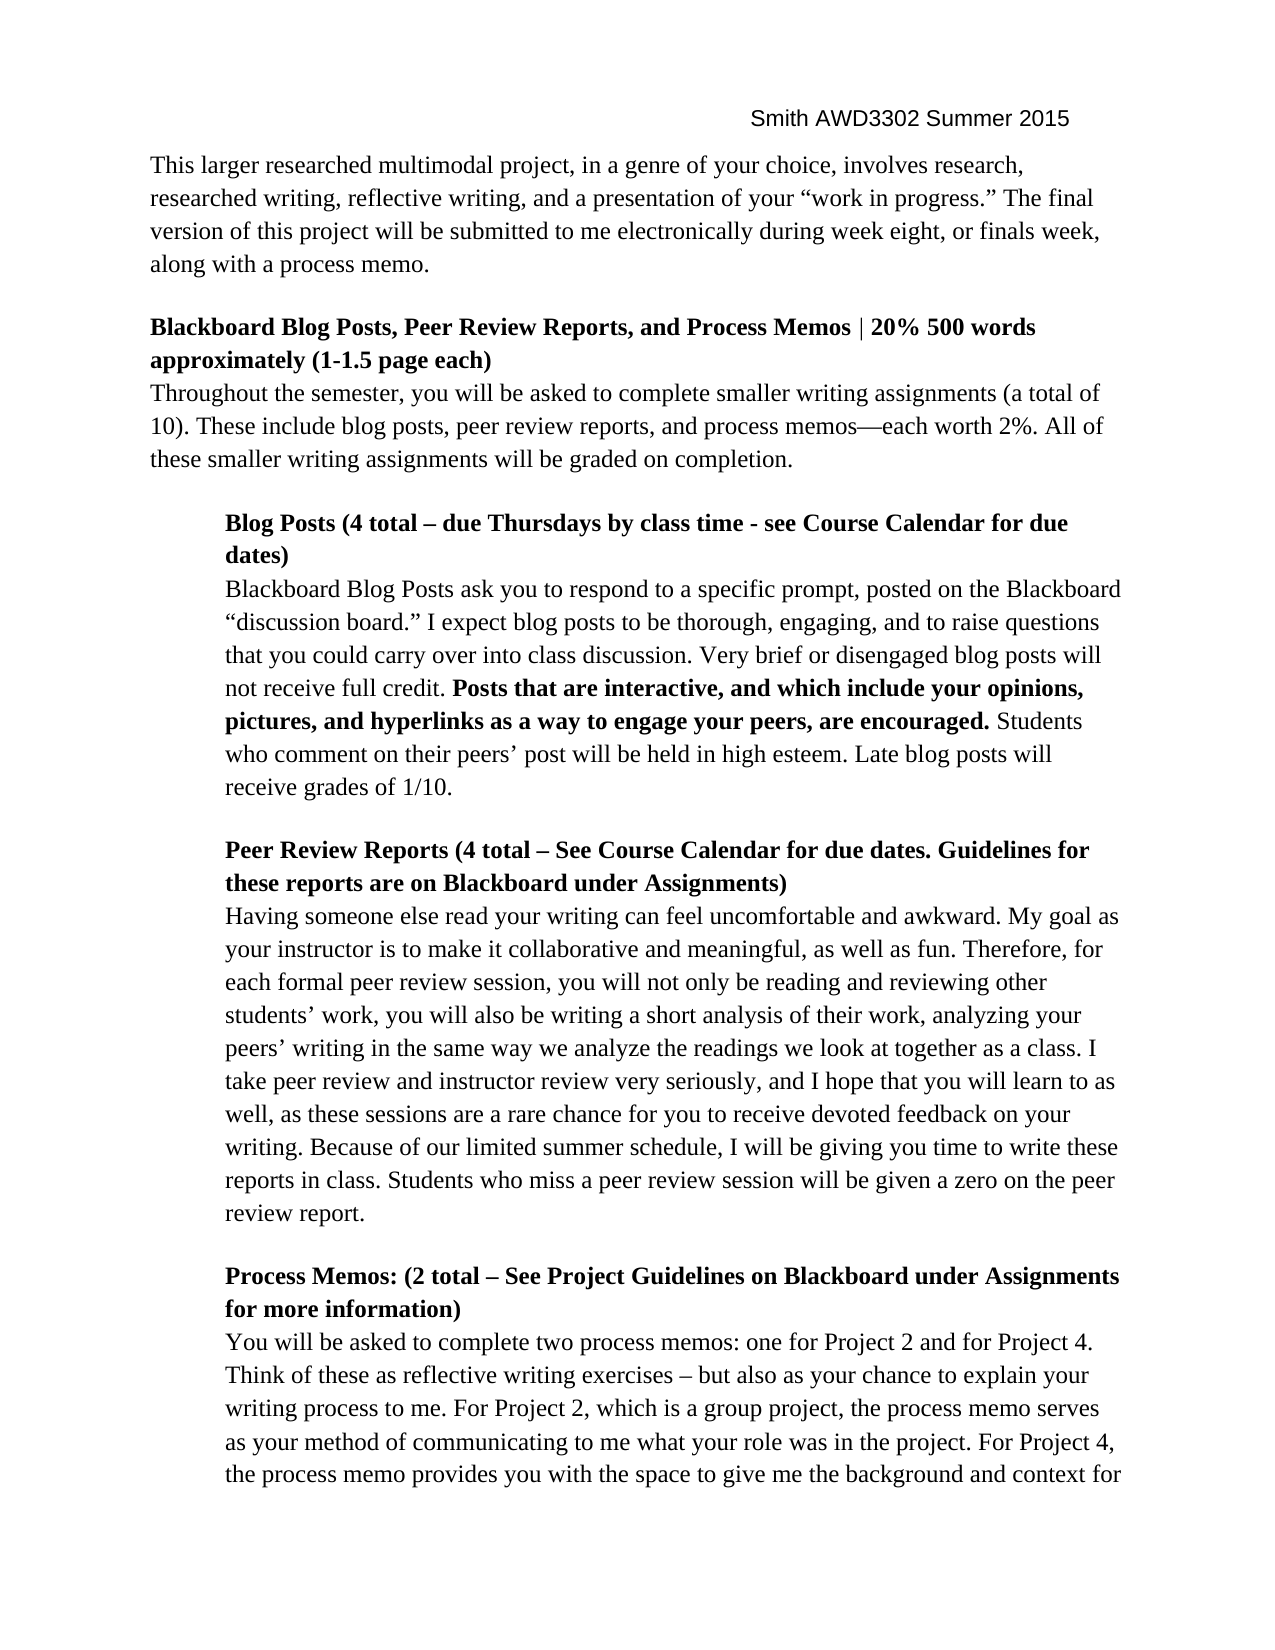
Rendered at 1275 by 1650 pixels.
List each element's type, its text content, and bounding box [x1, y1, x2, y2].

text Blackboard Blog Posts ask you to respond to a specific prompt, posted on the Blackboard “discussion board.” I expect blog posts to be thorough, engaging, and to raise questions that you could carry over into class discussion. Very brief or disengaged blog posts will not receive full credit. Posts that are interactive, and which include your opinions, pictures, and hyperlinks as a way to engage your peers, are encouraged. Students who comment on their peers’ post will be held in high esteem. Late blog posts will receive grades of 1/10. [225, 574, 1125, 801]
text Blog Posts (4 total – due Thursdays by class time - see Course Calendar for due dates) [225, 508, 1125, 569]
text Process Memos: (2 total – See Project Guidelines on Blackboard under Assignments for more information) [225, 1261, 1125, 1323]
text Having someone else read your writing can feel uncomfortable and awkward. My goal as your instructor is to make it collaborative and meaningful, as well as fun. Therefore, for each formal peer review session, you will not only be reading and reviewing other students’ work, you will also be writing a short analysis of their work, analyzing your peers’ writing in the same way we analyze the readings we look at together as a class. I take peer review and instructor review very seriously, and I hope that you will learn to as well, as these sessions are a rare chance for you to receive devoted feedback on your writing. Because of our limited summer schedule, I will be giving you time to write these reports in class. Students who miss a peer review session will be given a zero on the peer review report. [225, 901, 1125, 1227]
text Blackboard Blog Posts, Peer Review Reports, and Process Memos | 20% 500 words approximately (1-1.5 page each) [150, 312, 1125, 374]
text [225, 1327, 1125, 1488]
text This larger researched multimodal project, in a genre of your choice, involves research, researched writing, reflective writing, and a presentation of your “work in progress.” The final version of this project will be submitted to me electronically during week eight, or finals week, along with a process memo. [150, 150, 1125, 278]
text Peer Review Reports (4 total – See Course Calendar for due dates. Guidelines for these reports are on Blackboard under Assignments) [225, 835, 1125, 897]
text Throughout the semester, you will be asked to complete smaller writing assignments (a total of 10). These include blog posts, peer review reports, and process memos—each worth 2%. All of these smaller writing assignments will be graded on completion. [150, 378, 1125, 473]
